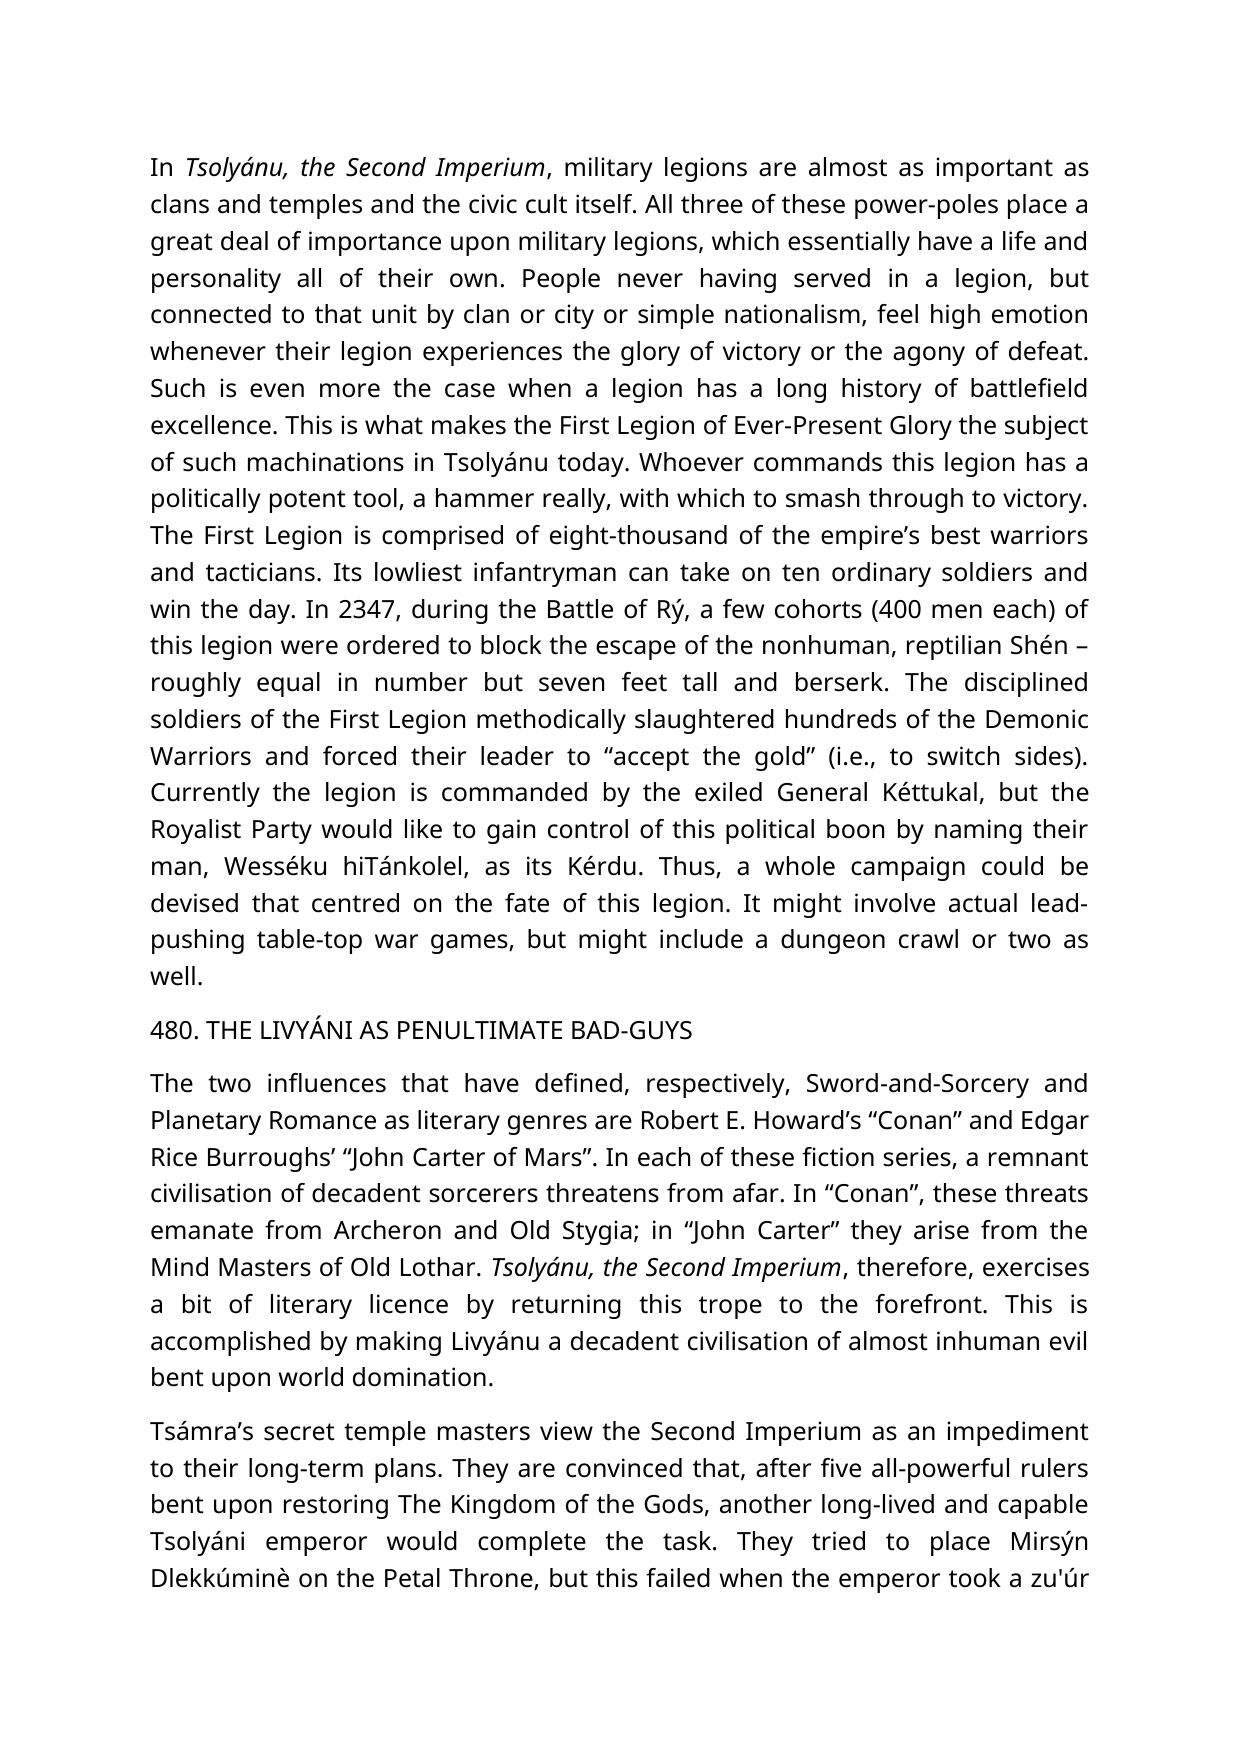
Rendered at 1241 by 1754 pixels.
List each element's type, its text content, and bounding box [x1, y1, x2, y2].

text The two influences that have defined, respectively, Sword-and-Sorcery and Planetary Romance as literary genres are Robert E. Howard’s “Conan” and Edgar Rice Burroughs’ “John Carter of Mars”. In each of these fiction series, a remnant civilisation of decadent sorcerers threatens from afar. In “Conan”, these threats emanate from Archeron and Old Stygia; in “John Carter” they arise from the Mind Masters of Old Lothar. Tsolyánu, the Second Imperium, therefore, exercises a bit of literary licence by returning this trope to the forefront. This is accomplished by making Livyánu a decadent civilisation of almost inhuman evil bent upon world domination. [150, 1066, 1090, 1394]
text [150, 1413, 1090, 1594]
text In Tsolyánu, the Second Imperium, military legions are almost as important as clans and temples and the civic cult itself. All three of these power-poles place a great deal of importance upon military legions, which essentially have a life and personality all of their own. People never having served in a legion, but connected to that unit by clan or city or simple nationalism, feel high emotion whenever their legion experiences the glory of victory or the agony of defeat. Such is even more the case when a legion has a long history of battlefield excellence. This is what makes the First Legion of Ever-Present Glory the subject of such machinations in Tsolyánu today. Whoever commands this legion has a politically potent tool, a hammer really, with which to smash through to victory. The First Legion is comprised of eight-thousand of the empire’s best warriors and tacticians. Its lowliest infantryman can take on ten ordinary soldiers and win the day. In 2347, during the Battle of Rý, a few cohorts (400 men each) of this legion were ordered to block the escape of the nonhuman, reptilian Shén – roughly equal in number but seven feet tall and berserk. The disciplined soldiers of the First Legion methodically slaughtered hundreds of the Demonic Warriors and forced their leader to “accept the gold” (i.e., to switch sides). Currently the legion is commanded by the exiled General Kéttukal, but the Royalist Party would like to gain control of this political boon by naming their man, Wesséku hiTánkolel, as its Kérdu. Thus, a whole campaign could be devised that centred on the fate of this legion. It might involve actual lead-pushing table-top war games, but might include a dungeon crawl or two as well. [150, 150, 1090, 993]
text 480. THE LIVYÁNI AS PENULTIMATE BAD-GUYS [150, 1012, 1090, 1046]
